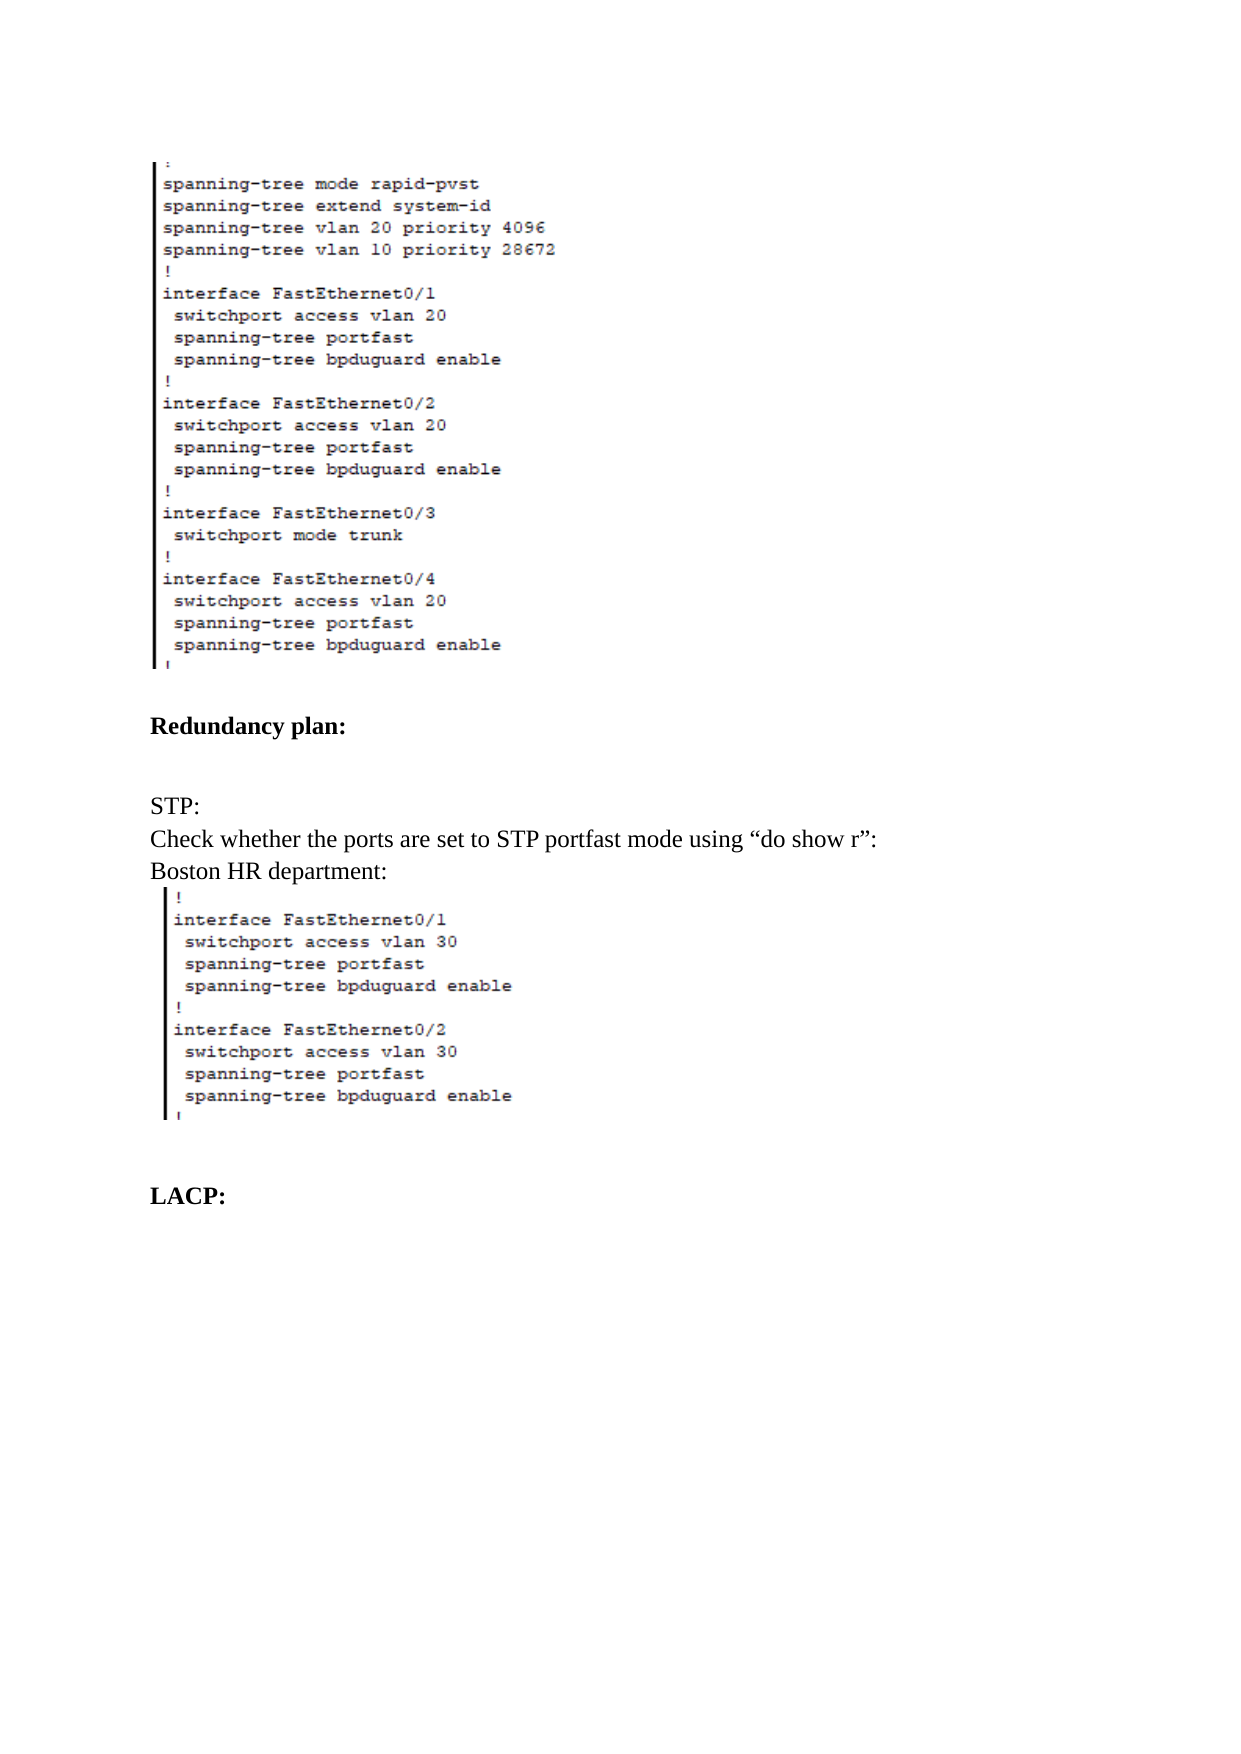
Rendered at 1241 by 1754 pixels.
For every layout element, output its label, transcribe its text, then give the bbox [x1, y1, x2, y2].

picture [150, 887, 666, 1120]
text Boston HR department: [150, 854, 1090, 887]
text LACP: [150, 1179, 1090, 1212]
text Check whether the ports are set to STP portfast mode using “do show r”: [150, 822, 1090, 854]
subtitle Redundancy plan: [150, 709, 1090, 742]
text STP: [150, 789, 1090, 822]
picture [150, 162, 738, 669]
